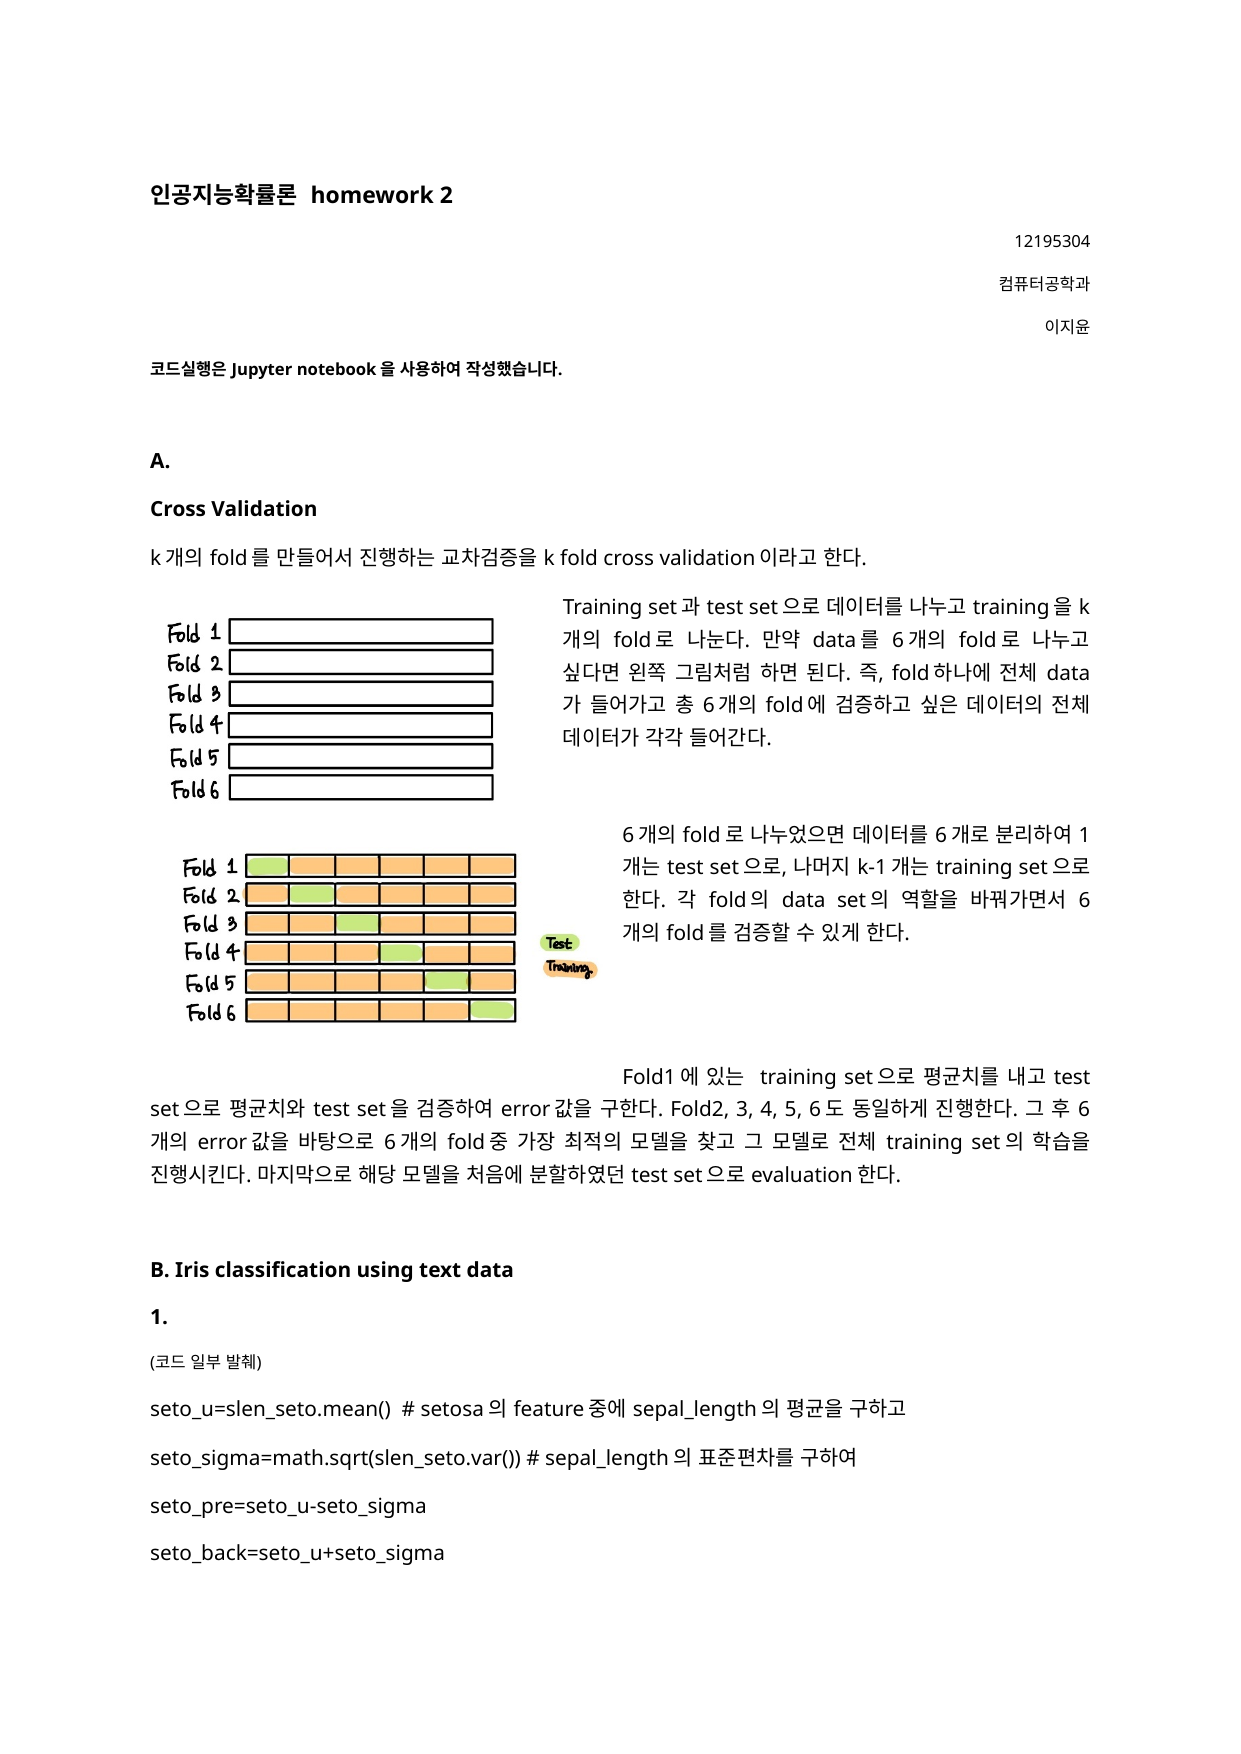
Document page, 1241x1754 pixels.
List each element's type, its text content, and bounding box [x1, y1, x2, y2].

text Fold1에 있는 training set으로 평균치를 내고 test set으로 평균치와 test set을 검증하여 error값을 구한다. Fold2, 3, 4, 5, 6도 동일하게 진행한다. 그 후 6개의 error값을 바탕으로 6개의 fold중 가장 최적의 모델을 찾고 그 모델로 전체 training set의 학습을 진행시킨다. 마지막으로 해당 모델을 처음에 분할하였던 test set으로 evaluation한다. [150, 1060, 1090, 1188]
text B. Iris classification using text data [150, 1255, 1090, 1283]
text Training set과 test set으로 데이터를 나누고 training을 k개의 fold로 나눈다. 만약 data를 6개의 fold로 나누고 싶다면 왼쪽 그림처럼 하면 된다. 즉, fold하나에 전체 data가 들어가고 총 6개의 fold에 검증하고 싶은 데이터의 전체 데이터가 각각 들어간다. [544, 590, 1090, 752]
text Cross Validation [150, 494, 1090, 522]
text seto_sigma=math.sqrt(slen_seto.var()) # sepal_length의 표준편차를 구하여 [150, 1442, 1090, 1472]
text 1. [150, 1302, 1090, 1331]
text 코드실행은 Jupyter notebook을 사용하여 작성했습니다. [150, 356, 1090, 381]
text 6개의 fold로 나누었으면 데이터를 6개로 분리하여 1개는 test set으로, 나머지 k-1개는 training set으로 한다. 각 fold의 data set의 역할을 바꿔가면서 6개의 fold를 검증할 수 있게 한다. [544, 818, 1090, 946]
picture [150, 590, 603, 1060]
text (코드 일부 발췌) [150, 1349, 1090, 1374]
text 12195304 [150, 230, 1090, 252]
text A. [150, 446, 1090, 475]
text seto_pre=seto_u-seto_sigma [150, 1491, 1090, 1519]
text 인공지능확률론 homework 2 [150, 177, 1090, 211]
text k개의 fold를 만들어서 진행하는 교차검증을 k fold cross validation이라고 한다. [150, 541, 1090, 571]
text seto_back=seto_u+seto_sigma [150, 1538, 1090, 1567]
text 이지윤 [150, 314, 1090, 338]
text 컴퓨터공학과 [150, 271, 1090, 295]
text seto_u=slen_seto.mean() # setosa의 feature중에 sepal_length의 평균을 구하고 [150, 1392, 1090, 1422]
